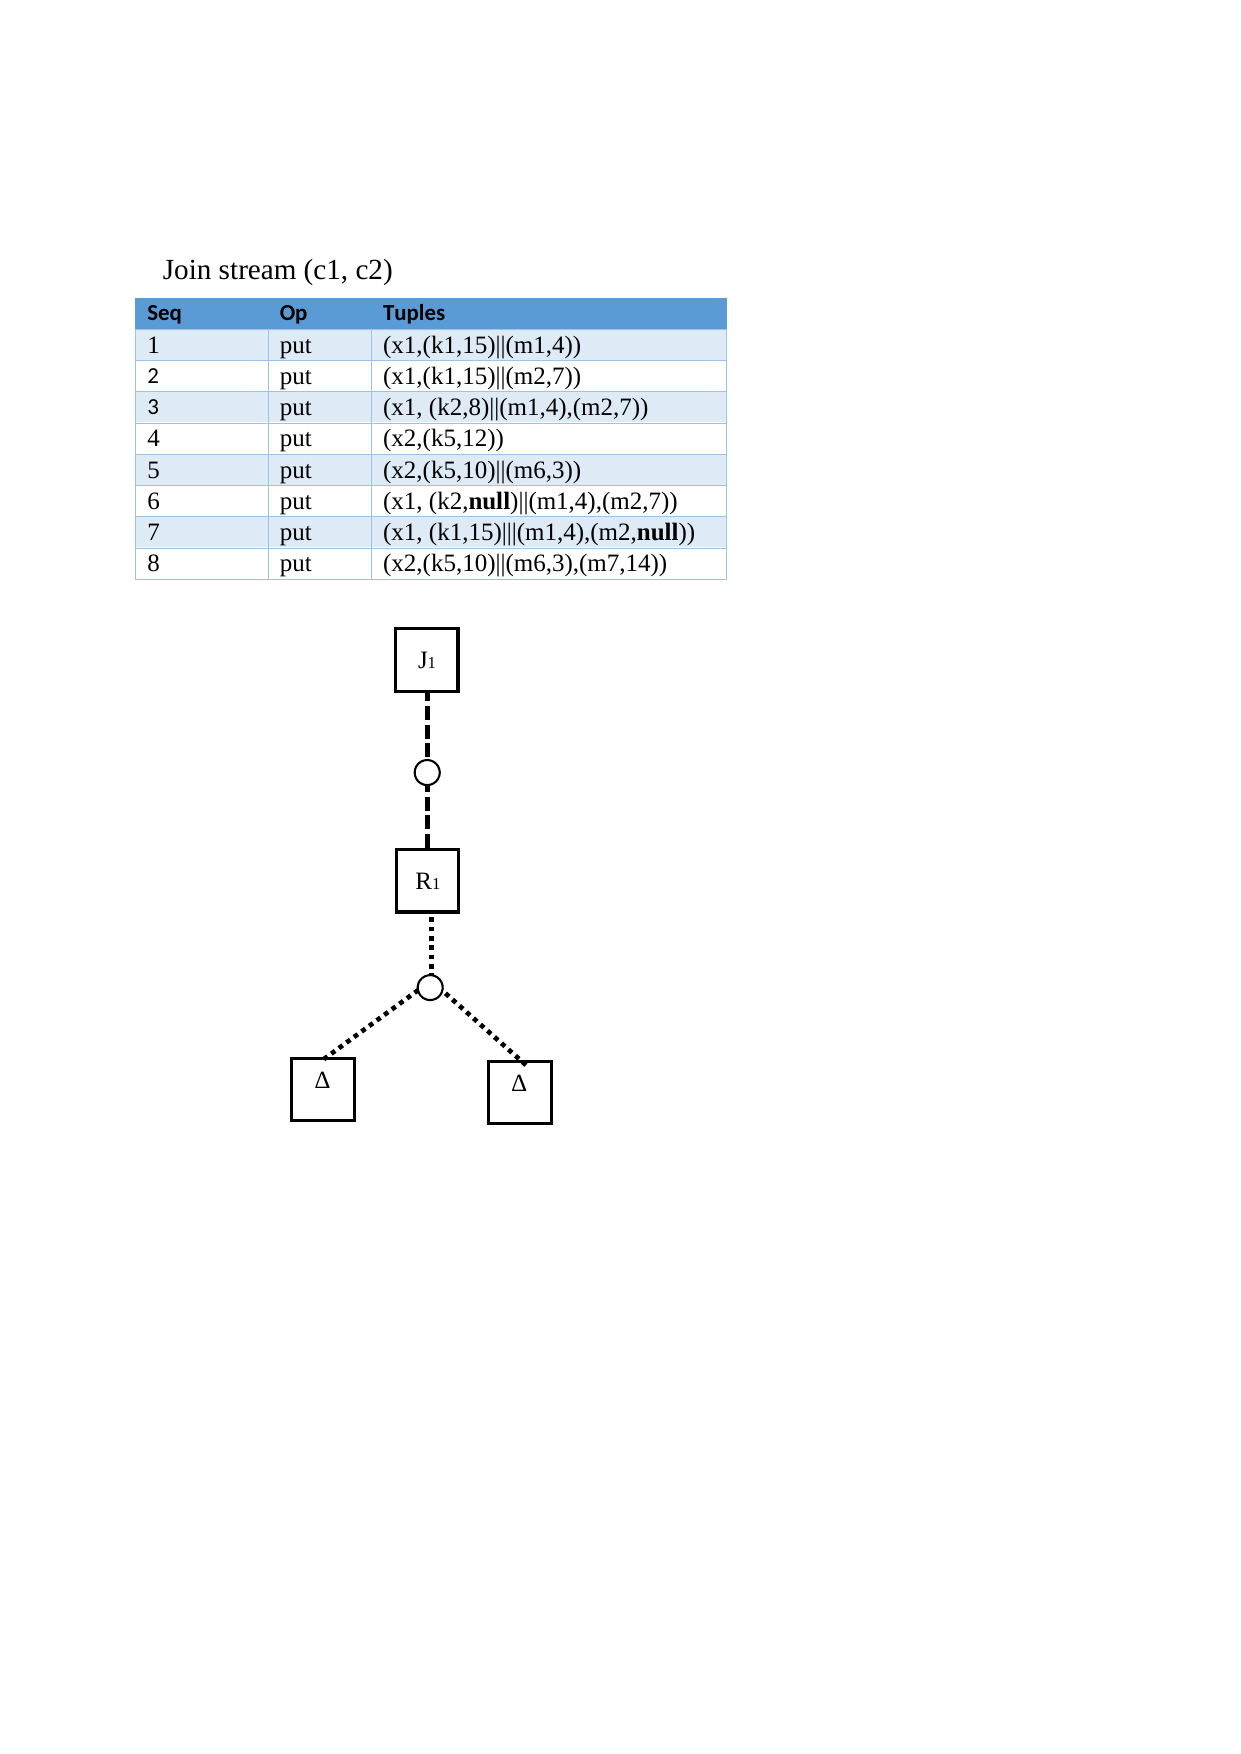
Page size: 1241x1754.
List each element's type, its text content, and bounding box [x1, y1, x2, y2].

table_cell 8 [136, 549, 268, 579]
table_cell put [269, 361, 371, 391]
table_cell 3 [136, 392, 268, 422]
table_cell put [269, 392, 371, 422]
table_cell 1 [136, 330, 268, 360]
table_cell put [269, 517, 371, 547]
table_header Op [269, 299, 371, 329]
table_cell (x1, (k1,15)|||(m1,4),(m2,null)) [372, 517, 726, 547]
table_cell 4 [136, 424, 268, 454]
table_cell (x1, (k2,8)||(m1,4),(m2,7)) [372, 392, 726, 422]
table_cell (x2,(k5,12)) [372, 424, 726, 454]
table_cell put [269, 549, 371, 579]
table_cell put [269, 455, 371, 485]
table_cell put [269, 330, 371, 360]
table_cell (x2,(k5,10)||(m6,3),(m7,14)) [372, 549, 726, 579]
table_cell (x1,(k1,15)||(m2,7)) [372, 361, 726, 391]
table_header Seq [136, 299, 268, 329]
table_cell 5 [136, 455, 268, 485]
table_cell 2 [136, 361, 268, 391]
table_header Tuples [372, 299, 726, 329]
table_cell put [269, 424, 371, 454]
table_cell (x2,(k5,10)||(m6,3)) [372, 455, 726, 485]
table_cell (x1,(k1,15)||(m1,4)) [372, 330, 726, 360]
table_cell put [269, 486, 371, 516]
table_cell (x1, (k2,null)||(m1,4),(m2,7)) [372, 486, 726, 516]
table_cell 6 [136, 486, 268, 516]
table_cell 7 [136, 517, 268, 547]
